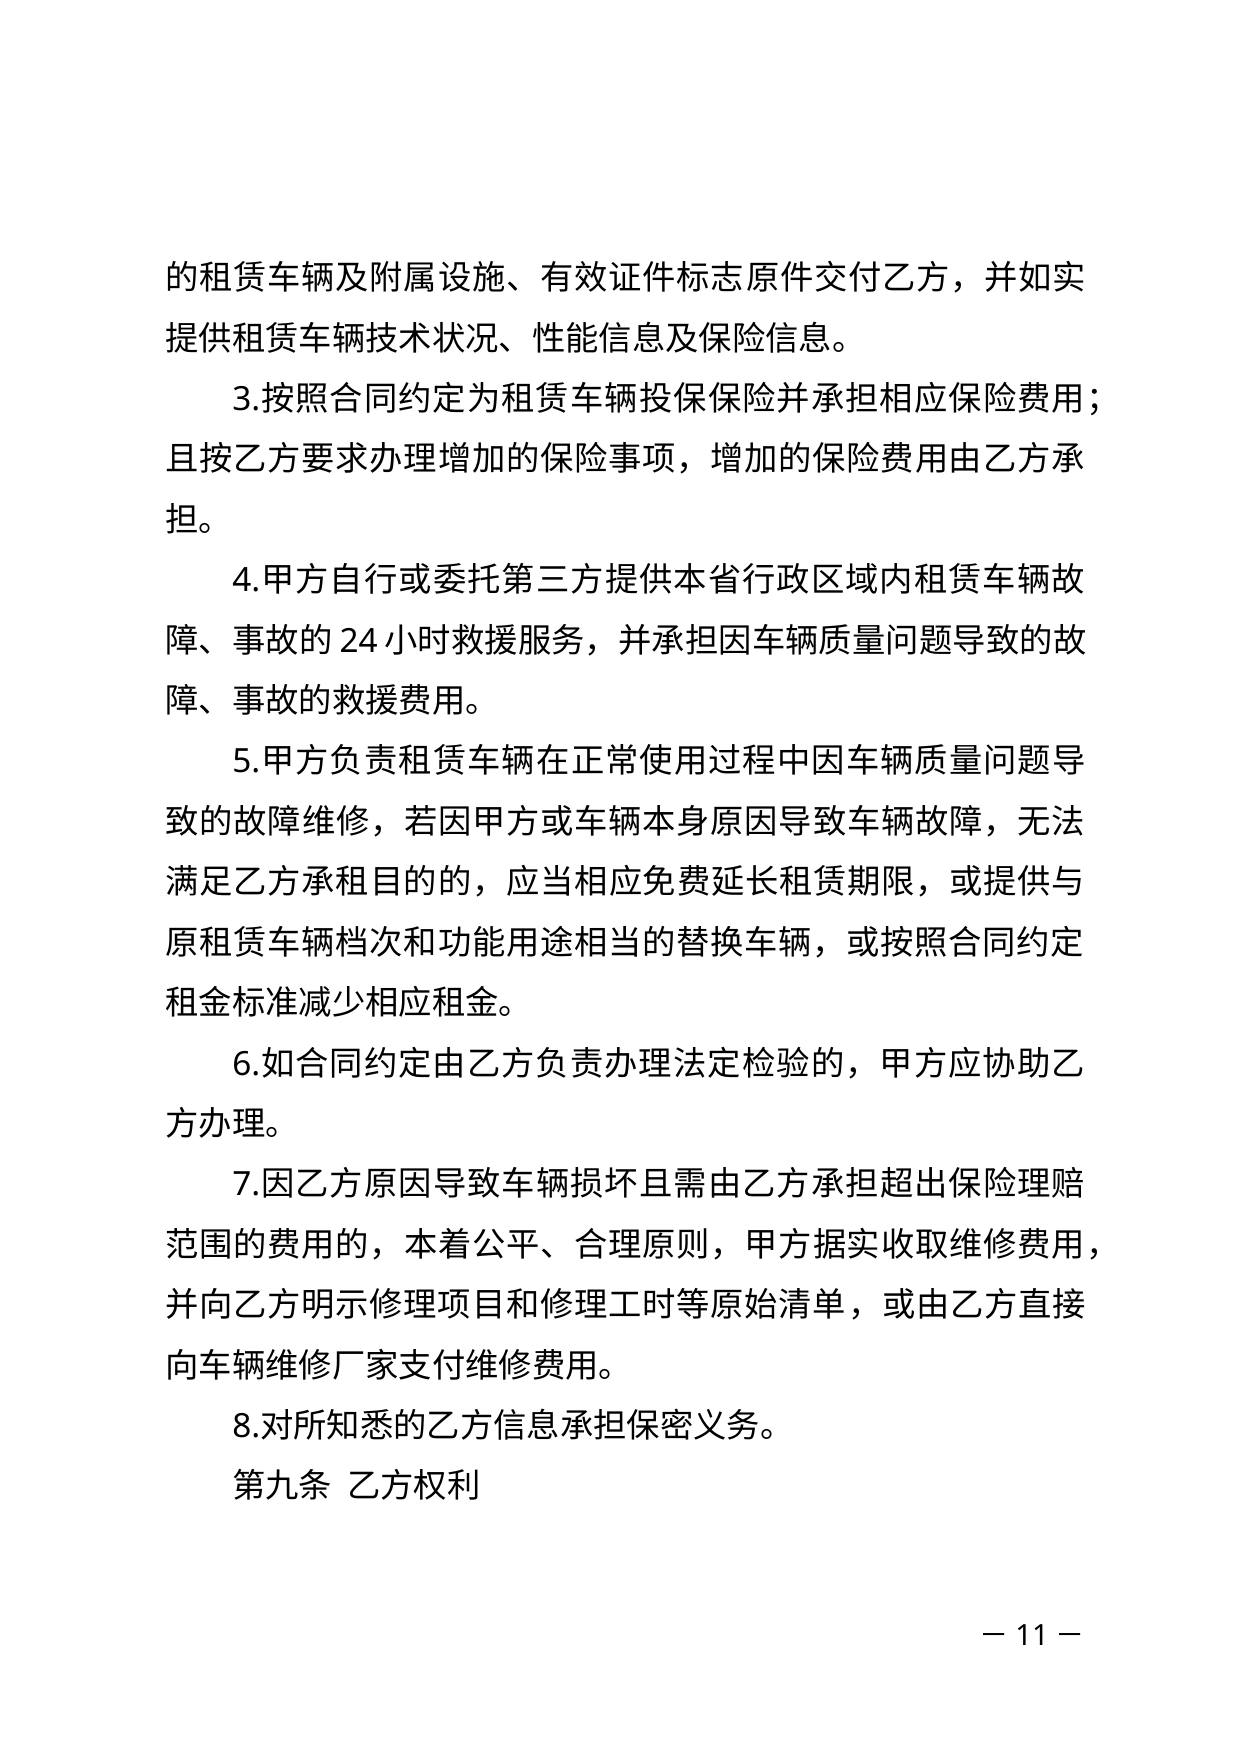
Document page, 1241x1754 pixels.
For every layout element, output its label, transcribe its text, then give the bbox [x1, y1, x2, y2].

text 4.甲方自行或委托第三方提供本省行政区域内租赁车辆故障、事故的24小时救援服务，并承担因车辆质量问题导致的故障、事故的救援费用。 [165, 543, 1087, 724]
text 6.如合同约定由乙方负责办理法定检验的，甲方应协助乙方办理。 [165, 1027, 1087, 1147]
text 7.因乙方原因导致车辆损坏且需由乙方承担超出保险理赔范围的费用的，本着公平、合理原则，甲方据实收取维修费用，并向乙方明示修理项目和修理工时等原始清单，或由乙方直接向车辆维修厂家支付维修费用。 [165, 1147, 1087, 1389]
list 第九条 乙方权利 [165, 1449, 1087, 1510]
text 5.甲方负责租赁车辆在正常使用过程中因车辆质量问题导致的故障维修，若因甲方或车辆本身原因导致车辆故障，无法满足乙方承租目的的，应当相应免费延长租赁期限，或提供与原租赁车辆档次和功能用途相当的替换车辆，或按照合同约定租金标准减少相应租金。 [165, 724, 1087, 1027]
text 3.按照合同约定为租赁车辆投保保险并承担相应保险费用；且按乙方要求办理增加的保险事项，增加的保险费用由乙方承担。 [165, 362, 1087, 543]
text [165, 241, 1087, 362]
text 8.对所知悉的乙方信息承担保密义务。 [165, 1389, 1087, 1449]
